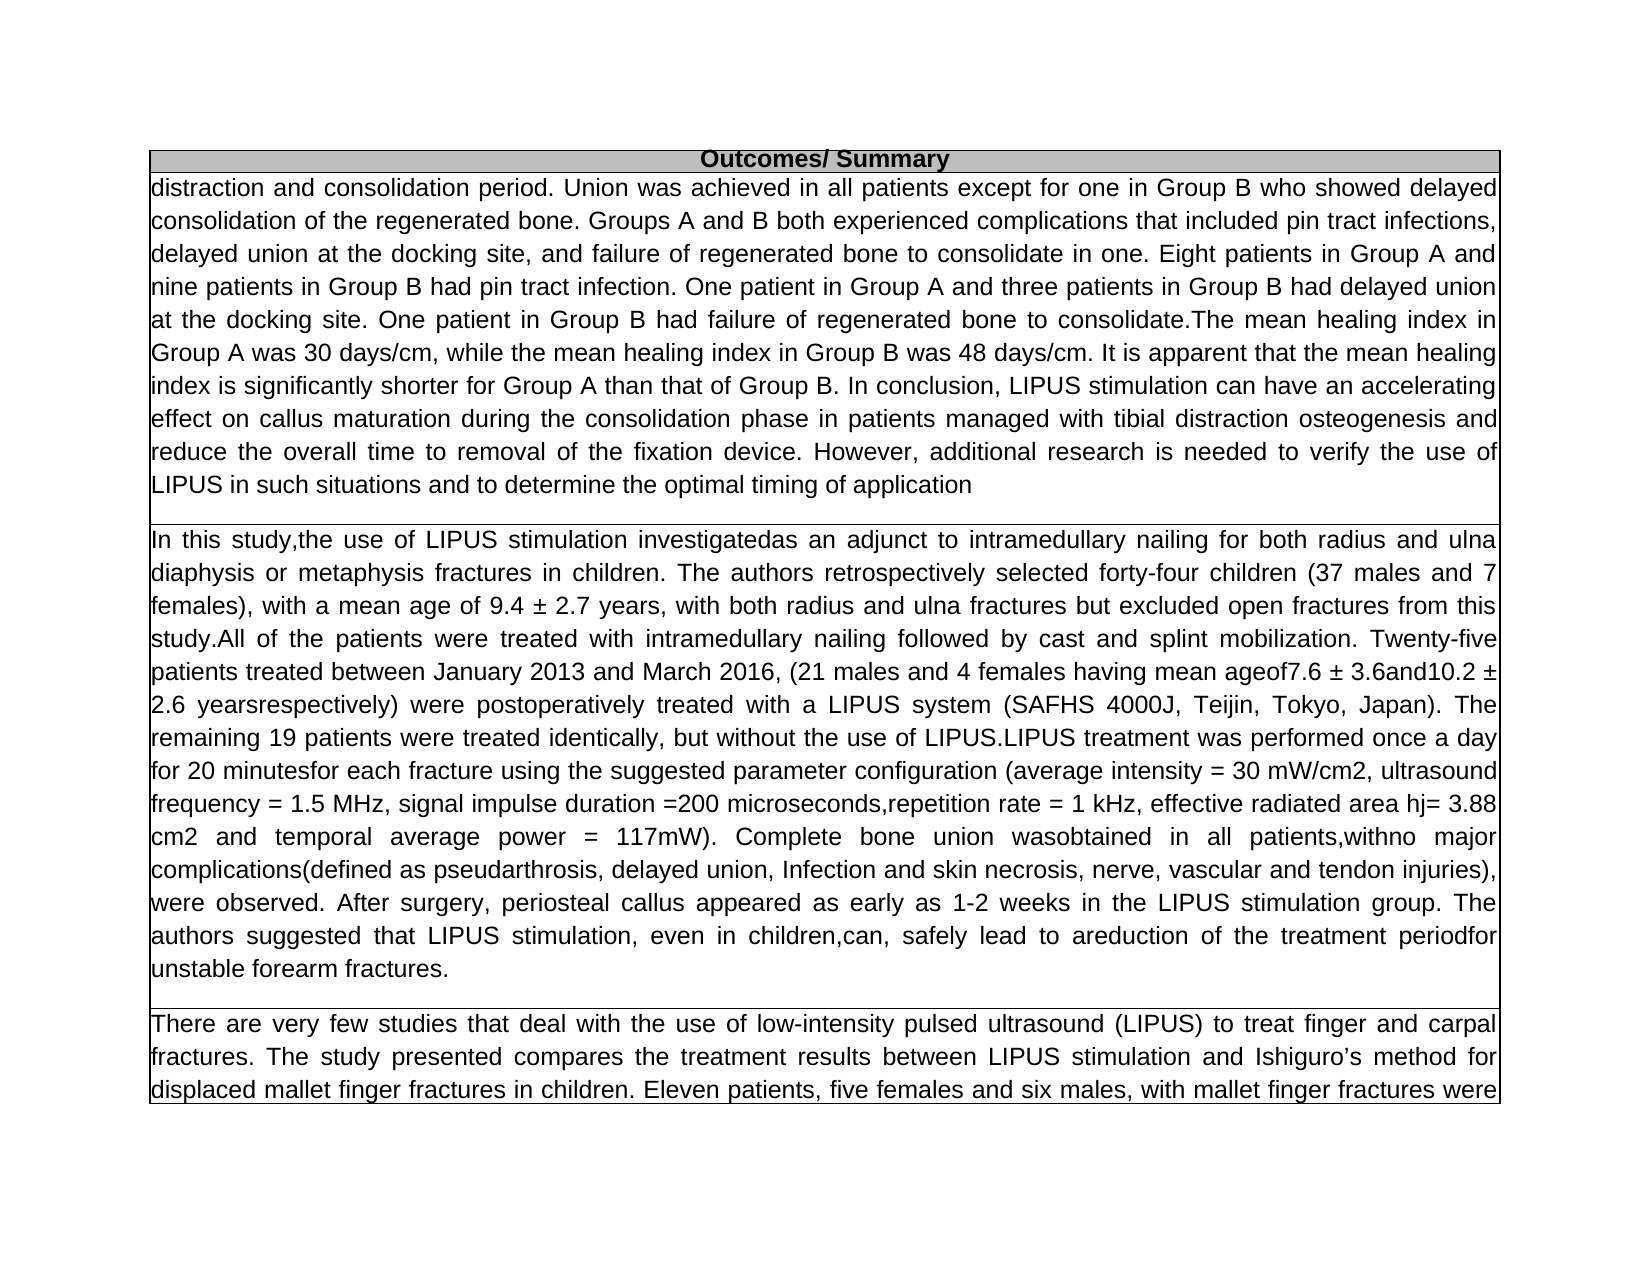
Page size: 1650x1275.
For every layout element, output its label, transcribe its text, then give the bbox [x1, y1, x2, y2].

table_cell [151, 173, 1499, 524]
table_cell In this study,the use of LIPUS stimulation investigatedas an adjunct to intramedullary nailing for both radius and ulna diaphysis or metaphysis fractures in children. The authors retrospectively selected forty-four children (37 males and 7 females), with a mean age of 9.4 ± 2.7 years, with both radius and ulna fractures but excluded open fractures from this study.All of the patients were treated with intramedullary nailing followed by cast and splint mobilization. Twenty-five patients treated between January 2013 and March 2016, (21 males and 4 females having mean ageof7.6 ± 3.6and10.2 ± 2.6 yearsrespectively) were postoperatively treated with a LIPUS system (SAFHS 4000J, Teijin, Tokyo, Japan). The remaining 19 patients were treated identically, but without the use of LIPUS.LIPUS treatment was performed once a day for 20 minutesfor each fracture using the suggested parameter configuration (average intensity = 30 mW/cm2, ultrasound frequency = 1.5 MHz, signal impulse duration =200 microseconds,repetition rate = 1 kHz, effective radiated area hj= 3.88 cm2 and temporal average power = 117mW). Complete bone union wasobtained in all patients,withno major complications(defined as pseudarthrosis, delayed union, Infection and skin necrosis, nerve, vascular and tendon injuries), were observed. After surgery, periosteal callus appeared as early as 1-2 weeks in the LIPUS stimulation group. The authors suggested that LIPUS stimulation, even in children,can, safely lead to areduction of the treatment periodfor unstable forearm fractures. [151, 525, 1499, 1007]
table_header Outcomes/ Summary [151, 151, 1499, 172]
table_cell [151, 1009, 1499, 1103]
